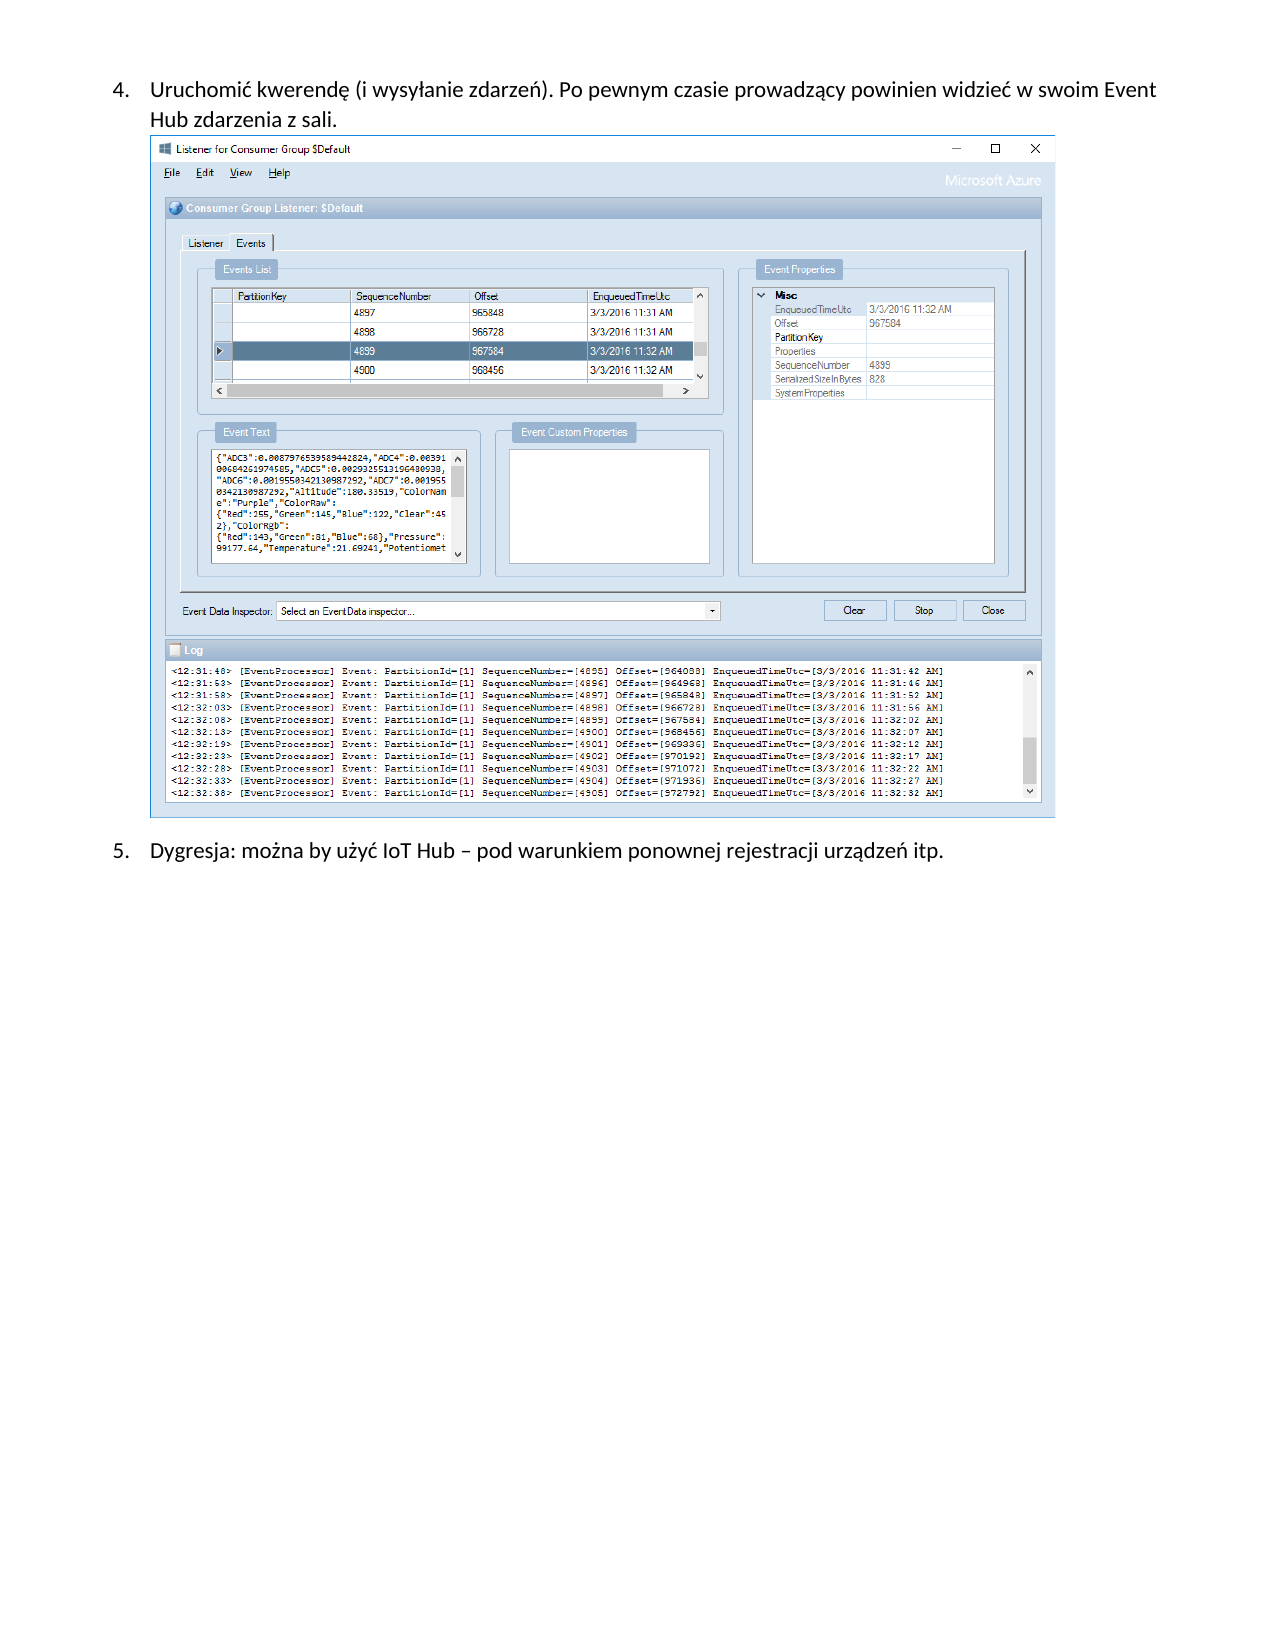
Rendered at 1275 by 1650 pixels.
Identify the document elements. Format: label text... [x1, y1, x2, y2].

list Dygresja: można by użyć IoT Hub – pod warunkiem ponownej rejestracji urządzeń itp. [112, 836, 1200, 864]
picture [150, 135, 1055, 818]
